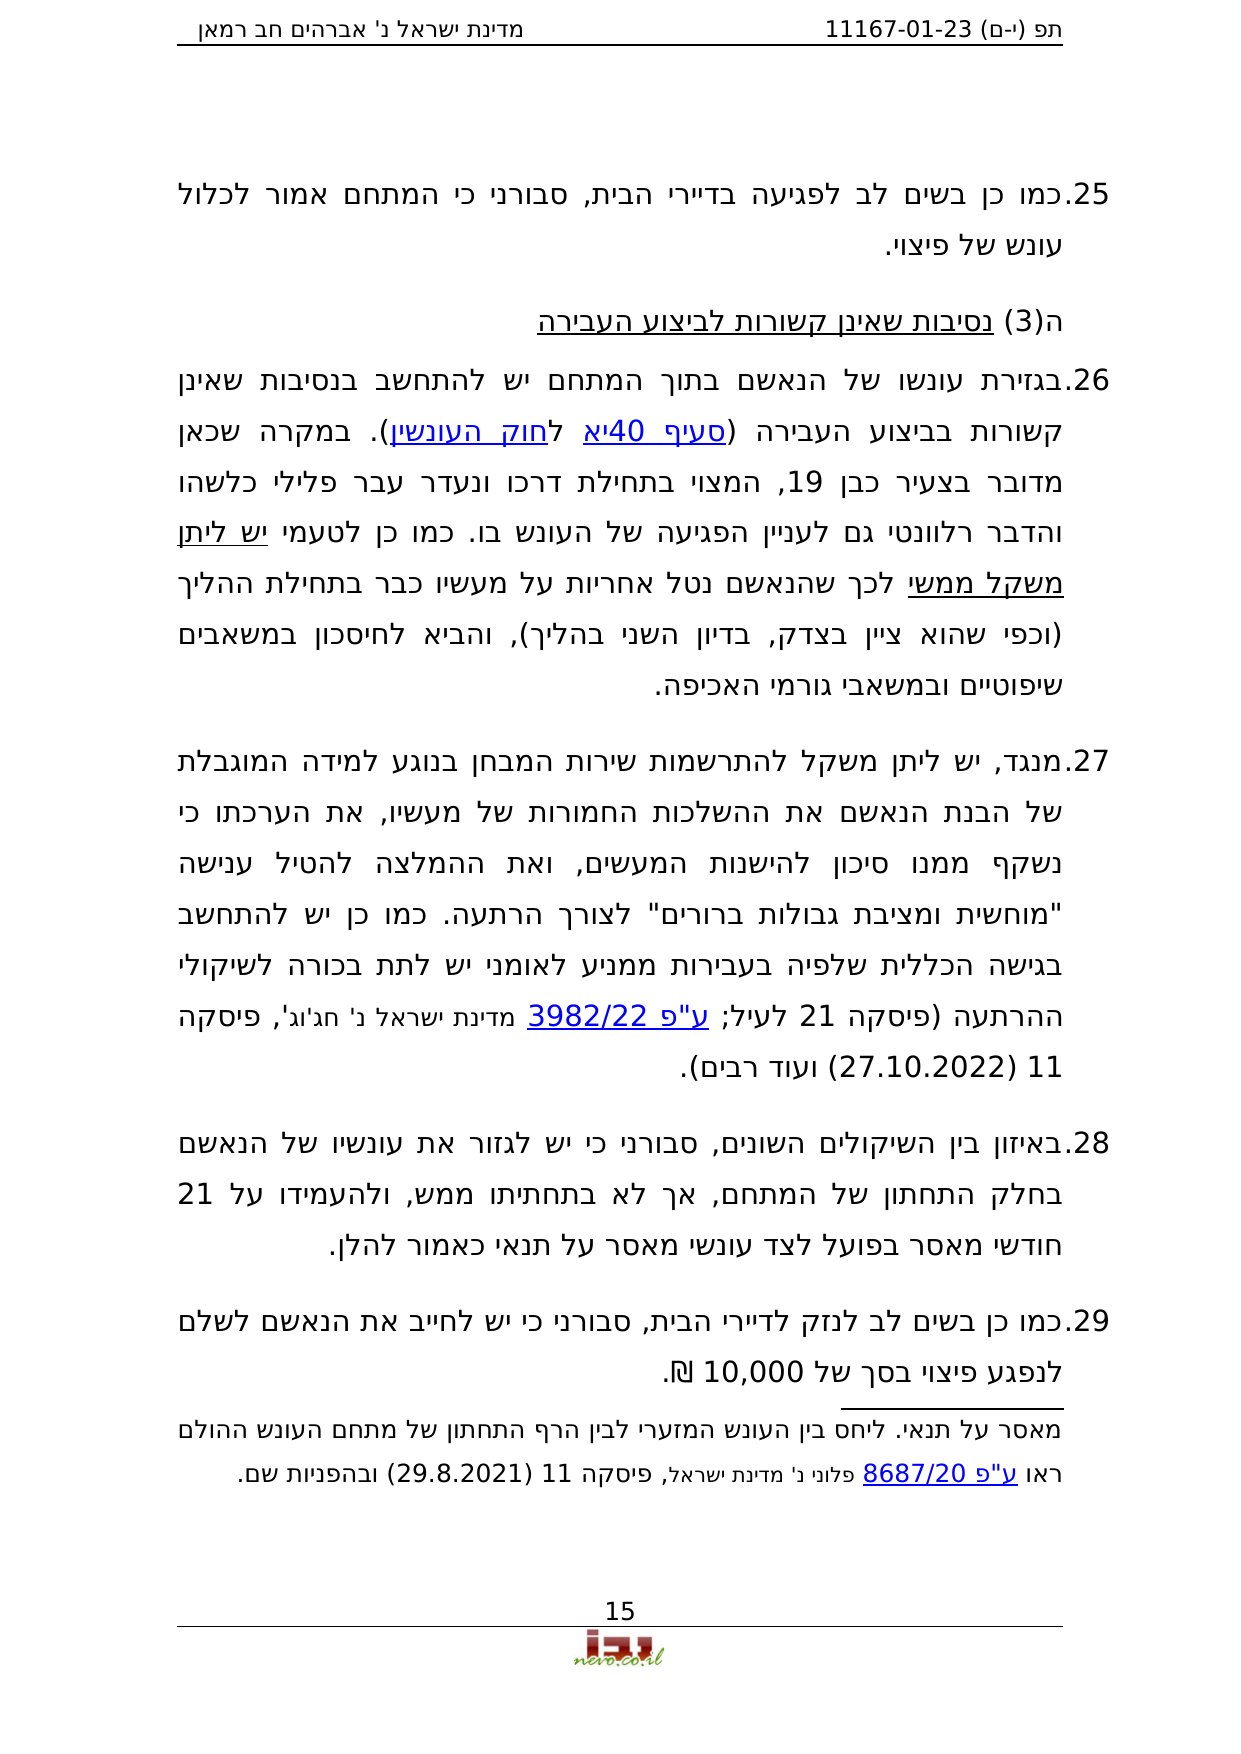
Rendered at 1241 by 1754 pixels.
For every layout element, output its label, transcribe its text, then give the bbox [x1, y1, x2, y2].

picture [574, 1629, 666, 1667]
text ה(3) נסיבות שאינן קשורות לביצוע העבירה [177, 304, 1064, 338]
list כמו כן בשים לב לפגיעה בדיירי הבית, סבורני כי המתחם אמור לכלול עונש של פיצוי. [177, 177, 1064, 262]
list בגזירת עונשו של הנאשם בתוך המתחם יש להתחשב בנסיבות שאינן קשורות בביצוע העבירה (סעיף 40יא לחוק העונשין). במקרה שכאן מדובר בצעיר כבן 19, המצוי בתחילת דרכו ונעדר עבר פלילי כלשהו והדבר רלוונטי גם לעניין הפגיעה של העונש בו. כמו כן לטעמי יש ליתן משקל ממשי לכך שהנאשם נטל אחריות על מעשיו כבר בתחילת ההליך (וכפי שהוא ציין בצדק, בדיון השני בהליך), והביא לחיסכון במשאבים שיפוטיים ובמשאבי גורמי האכיפה. [177, 363, 1064, 703]
list באיזון בין השיקולים השונים, סבורני כי יש לגזור את עונשיו של הנאשם בחלק התחתון של המתחם, אך לא בתחתיתו ממש, ולהעמידו על 21 חודשי מאסר בפועל לצד עונשי מאסר על תנאי כאמור להלן. [177, 1126, 1064, 1262]
list מנגד, יש ליתן משקל להתרשמות שירות המבחן בנוגע למידה המוגבלת של הבנת הנאשם את ההשלכות החמורות של מעשיו, את הערכתו כי נשקף ממנו סיכון להישנות המעשים, ואת ההמלצה להטיל ענישה "מוחשית ומציבת גבולות ברורים" לצורך הרתעה. כמו כן יש להתחשב בגישה הכללית שלפיה בעבירות ממניע לאומני יש לתת בכורה לשיקולי ההרתעה (פיסקה ‏21 לעיל; ע"פ 3982/22 מדינת ישראל נ' חג'וג', פיסקה 11 (27.10.2022) ועוד רבים). [177, 744, 1064, 1084]
list כמו כן בשים לב לנזק לדיירי הבית, סבורני כי יש לחייב את הנאשם לשלם לנפגע פיצוי בסך של 10,000 ₪. [177, 1304, 1064, 1389]
